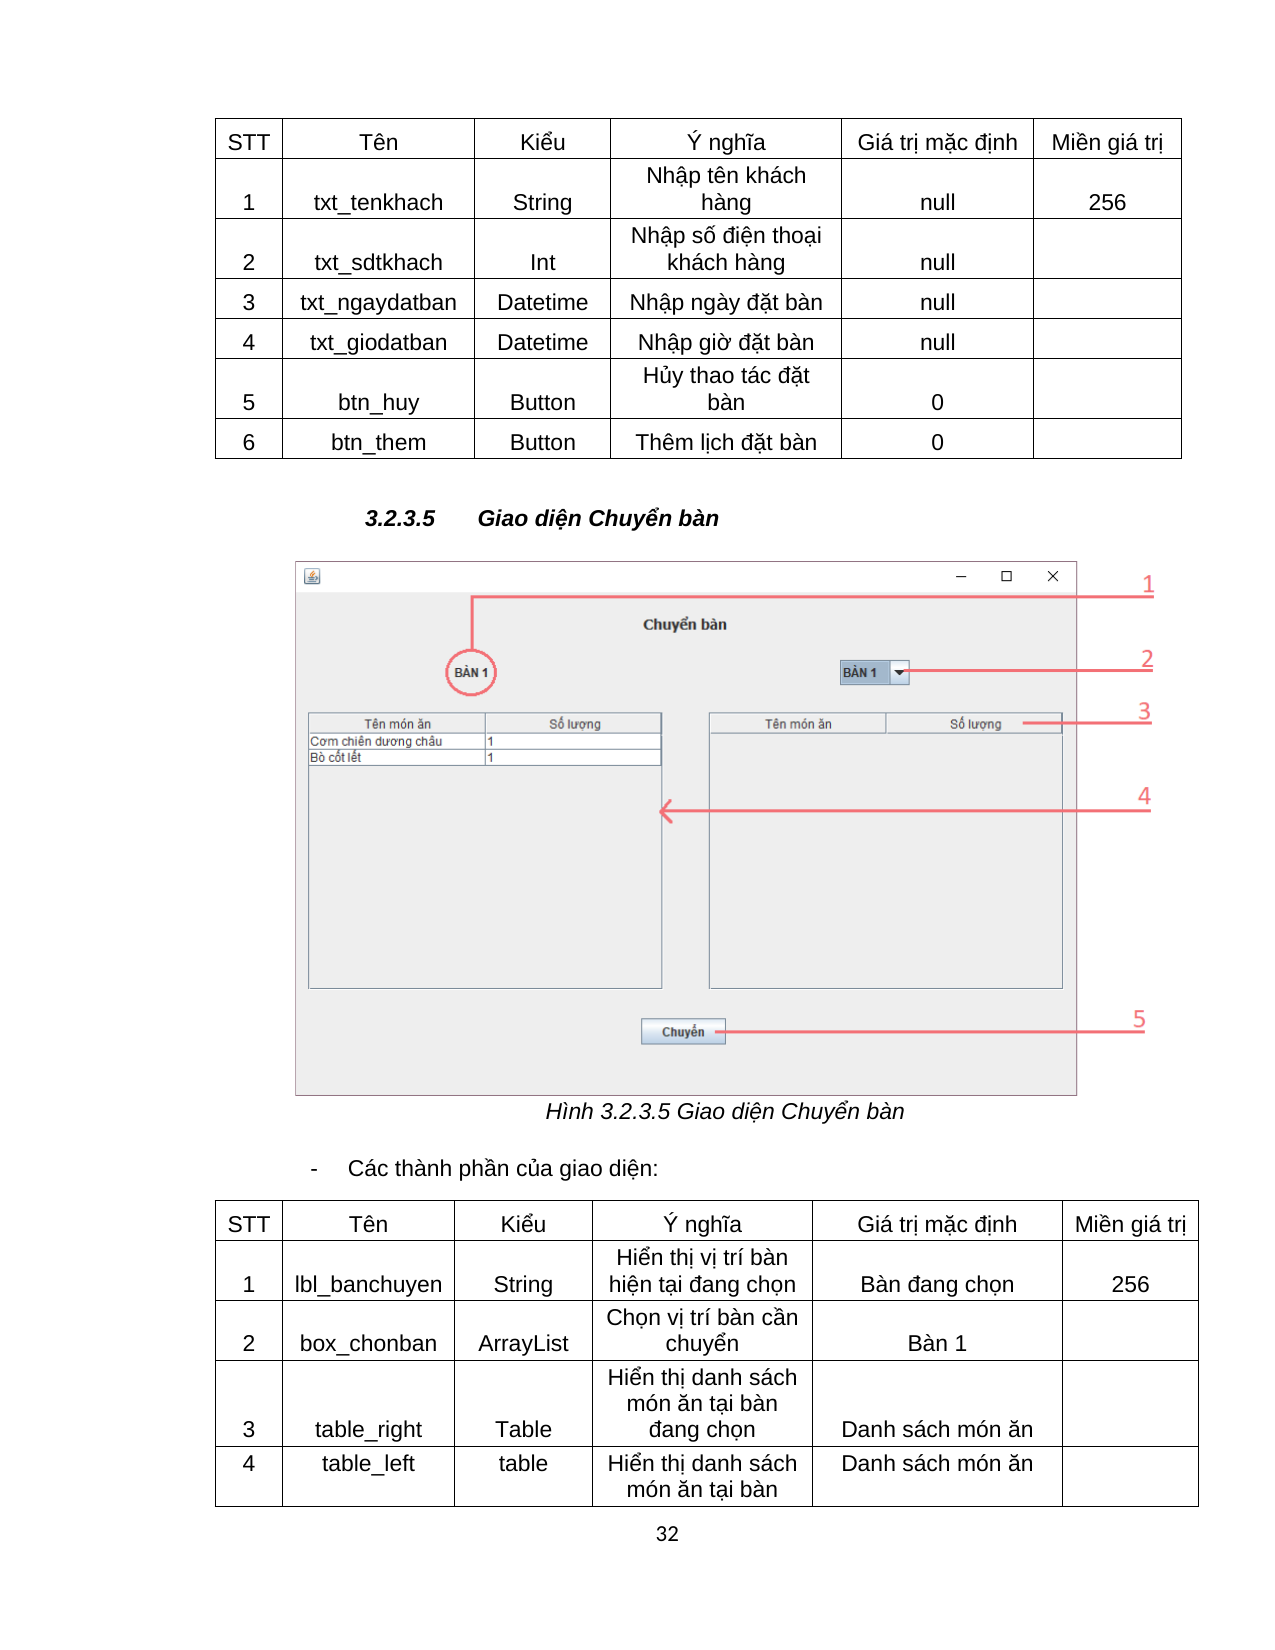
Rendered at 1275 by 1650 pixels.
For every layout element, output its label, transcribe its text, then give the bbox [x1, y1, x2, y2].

table_cell Datetime [475, 279, 610, 318]
table_cell 4 [216, 1447, 282, 1506]
table_header STT [216, 1201, 282, 1240]
table_cell table [455, 1447, 592, 1506]
table_cell txt_giodatban [283, 319, 474, 358]
table_cell [1034, 319, 1181, 358]
table_cell 1 [216, 1241, 282, 1300]
table_cell 2 [216, 1301, 282, 1360]
table_cell box_chonban [283, 1301, 454, 1360]
table_header Ý nghĩa [611, 119, 841, 158]
table_cell [1034, 279, 1181, 318]
table_cell String [455, 1241, 592, 1300]
table_header STT [216, 119, 282, 158]
table_header Kiểu [475, 119, 610, 158]
table_cell Bàn 1 [813, 1301, 1062, 1360]
table_header Giá trị mặc định [842, 119, 1033, 158]
table_cell txt_tenkhach [283, 159, 474, 218]
table_cell null [842, 159, 1033, 218]
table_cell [593, 1361, 812, 1446]
table_cell [1034, 419, 1181, 458]
table_cell Thêm lịch đặt bàn [611, 419, 841, 458]
table_cell txt_ngaydatban [283, 279, 474, 318]
table_header Miền giá trị [1063, 1201, 1198, 1240]
table_cell Nhập giờ đặt bàn [611, 319, 841, 358]
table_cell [593, 1447, 812, 1506]
table_cell [1034, 359, 1181, 418]
table_cell 6 [216, 419, 282, 458]
table_cell String [475, 159, 610, 218]
table_cell 3 [216, 1361, 282, 1446]
table_cell 256 [1063, 1241, 1198, 1300]
table_cell 4 [216, 319, 282, 358]
table_cell Danh sách món ăn [813, 1447, 1062, 1506]
picture [295, 561, 1162, 1096]
table_cell [1063, 1361, 1198, 1446]
table_cell btn_huy [283, 359, 474, 418]
table_header Tên [283, 119, 474, 158]
table_cell [1063, 1301, 1198, 1360]
table_cell table_left [283, 1447, 454, 1506]
table_header Miền giá trị [1034, 119, 1181, 158]
table_cell 1 [216, 159, 282, 218]
table_header Ý nghĩa [593, 1201, 812, 1240]
table_header Kiểu [455, 1201, 592, 1240]
table_cell txt_sdtkhach [283, 219, 474, 278]
table_cell null [842, 319, 1033, 358]
table_cell btn_them [283, 419, 474, 458]
table_cell Nhập tên khách hàng [611, 159, 841, 218]
table_cell table_right [283, 1361, 454, 1446]
table_cell ArrayList [455, 1301, 592, 1360]
table_cell null [842, 279, 1033, 318]
table_cell Hiển thị vị trí bàn hiện tại đang chọn [593, 1241, 812, 1300]
table_cell 256 [1034, 159, 1181, 218]
table_cell Nhập số điện thoại khách hàng [611, 219, 841, 278]
table_cell [1034, 219, 1181, 278]
table_cell Chọn vị trí bàn cần chuyển [593, 1301, 812, 1360]
table_cell 2 [216, 219, 282, 278]
table_cell 0 [842, 359, 1033, 418]
table_cell Nhập ngày đặt bàn [611, 279, 841, 318]
table_cell [1063, 1447, 1198, 1506]
table_cell Hủy thao tác đặt bàn [611, 359, 841, 418]
table_cell Datetime [475, 319, 610, 358]
list Giao diện Chuyển bàn [365, 504, 1157, 531]
table_header Giá trị mặc định [813, 1201, 1062, 1240]
list Các thành phần của giao diện: [310, 1155, 1157, 1181]
table_cell Button [475, 419, 610, 458]
list Hình 3.2.3.5 Giao diện Chuyển bàn [295, 1098, 1157, 1124]
table_cell 3 [216, 279, 282, 318]
table_cell Bàn đang chọn [813, 1241, 1062, 1300]
table_cell null [842, 219, 1033, 278]
table_cell Button [475, 359, 610, 418]
table_cell 5 [216, 359, 282, 418]
table_cell 0 [842, 419, 1033, 458]
table_cell lbl_banchuyen [283, 1241, 454, 1300]
table_header Tên [283, 1201, 454, 1240]
table_cell Danh sách món ăn [813, 1361, 1062, 1446]
table_cell Int [475, 219, 610, 278]
table_cell Table [455, 1361, 592, 1446]
